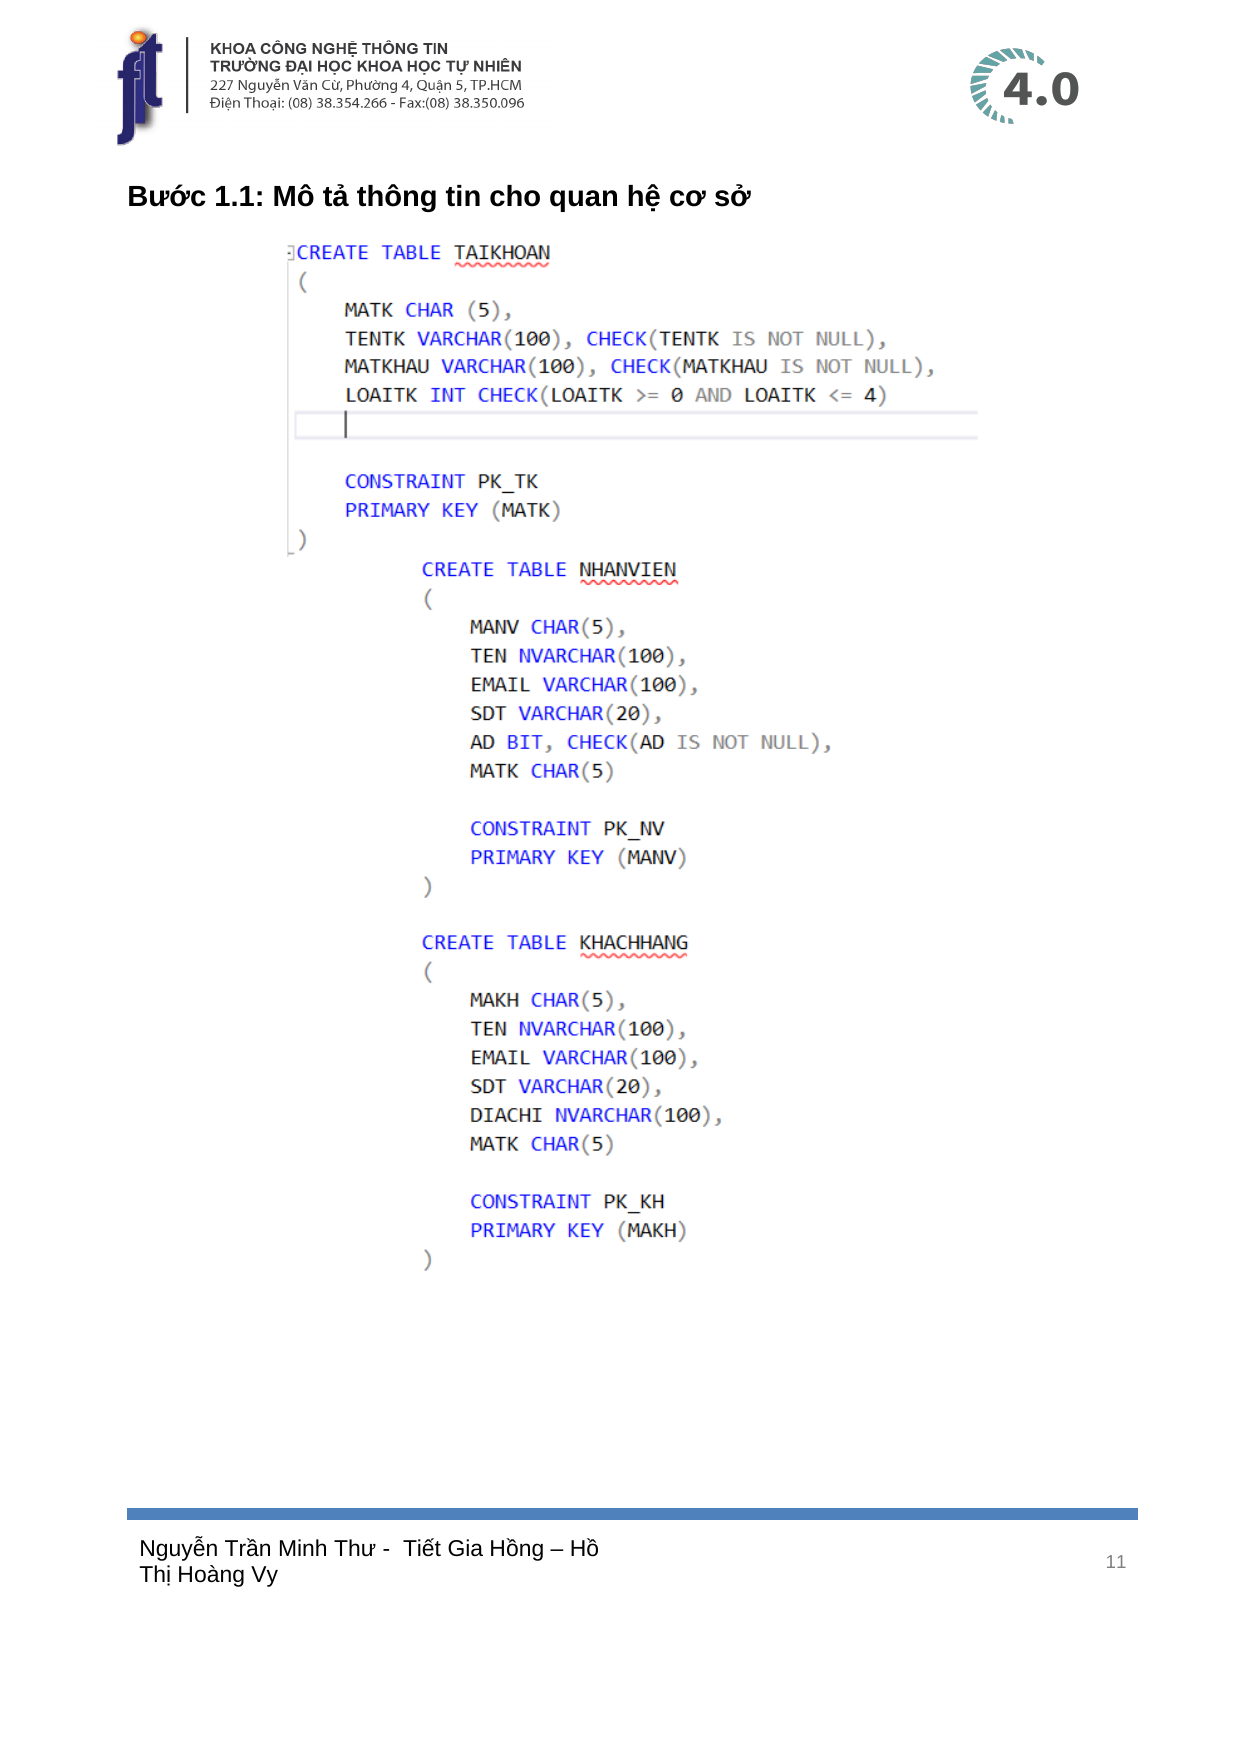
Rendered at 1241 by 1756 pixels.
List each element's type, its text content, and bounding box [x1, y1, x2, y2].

picture [287, 238, 978, 557]
text Bước 1.1: Mô tả thông tin cho quan hệ cơ sở [127, 179, 1138, 212]
picture [422, 560, 844, 1291]
picture [962, 41, 1085, 127]
picture [94, 21, 557, 167]
